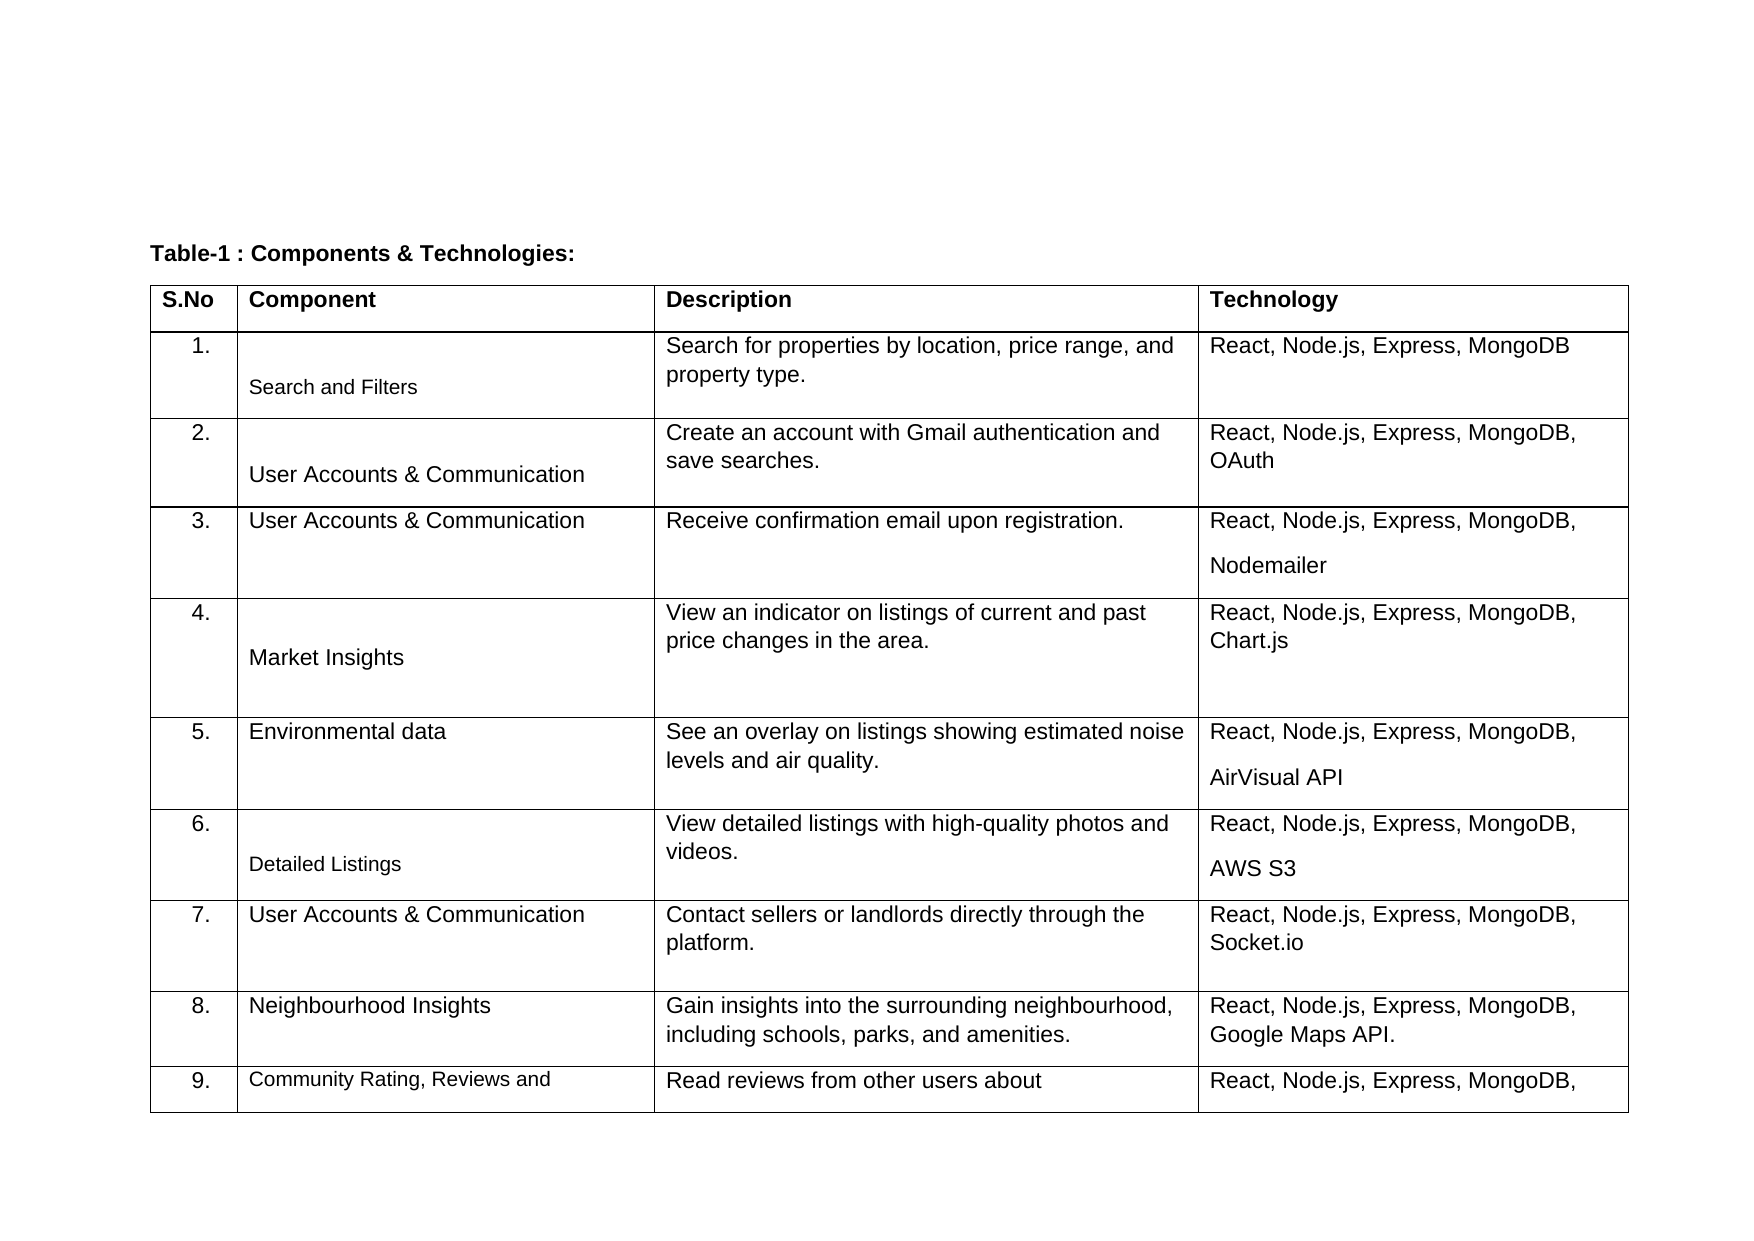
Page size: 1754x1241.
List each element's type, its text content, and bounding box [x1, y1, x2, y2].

table_cell Search and Filters [238, 333, 654, 418]
table_header Description [655, 286, 1198, 331]
table_header Component [238, 286, 654, 331]
table_cell React, Node.js, Express, MongoDB, AWS S3 [1199, 810, 1628, 900]
table_cell Contact sellers or landlords directly through the platform. [655, 901, 1198, 991]
table_cell User Accounts & Communication [238, 419, 654, 506]
table_cell [151, 333, 237, 418]
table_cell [655, 1067, 1198, 1112]
table_cell View an indicator on listings of current and past price changes in the area. [655, 599, 1198, 717]
table_cell React, Node.js, Express, MongoDB, Google Maps API. [1199, 992, 1628, 1066]
table_cell Detailed Listings [238, 810, 654, 900]
table_cell Gain insights into the surrounding neighbourhood, including schools, parks, and amenities. [655, 992, 1198, 1066]
table_cell Neighbourhood Insights [238, 992, 654, 1066]
table_cell React, Node.js, Express, MongoDB [1199, 333, 1628, 418]
table_cell Market Insights [238, 599, 654, 717]
table_cell See an overlay on listings showing estimated noise levels and air quality. [655, 718, 1198, 808]
table_cell [151, 718, 237, 808]
table_header Technology [1199, 286, 1628, 331]
table_cell [151, 810, 237, 900]
table_cell View detailed listings with high-quality photos and videos. [655, 810, 1198, 900]
table_cell React, Node.js, Express, MongoDB, Nodemailer [1199, 508, 1628, 598]
table_cell [151, 599, 237, 717]
table_cell React, Node.js, Express, MongoDB, OAuth [1199, 419, 1628, 506]
table_cell User Accounts & Communication [238, 508, 654, 598]
table_cell React, Node.js, Express, MongoDB, AirVisual API [1199, 718, 1628, 808]
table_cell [238, 1067, 654, 1112]
table_cell User Accounts & Communication [238, 901, 654, 991]
table_cell React, Node.js, Express, MongoDB, Socket.io [1199, 901, 1628, 991]
table_cell [151, 992, 237, 1066]
table_cell [151, 901, 237, 991]
table_cell [151, 419, 237, 506]
table_cell [151, 1067, 237, 1112]
table_header S.No [151, 286, 237, 331]
table_cell Create an account with Gmail authentication and save searches. [655, 419, 1198, 506]
table_cell Environmental data [238, 718, 654, 808]
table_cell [1199, 1067, 1628, 1112]
table_cell Receive confirmation email upon registration. [655, 508, 1198, 598]
table_cell React, Node.js, Express, MongoDB, Chart.js [1199, 599, 1628, 717]
text Table-1 : Components & Technologies: [150, 240, 1665, 267]
table_cell [151, 508, 237, 598]
table_cell Search for properties by location, price range, and property type. [655, 333, 1198, 418]
